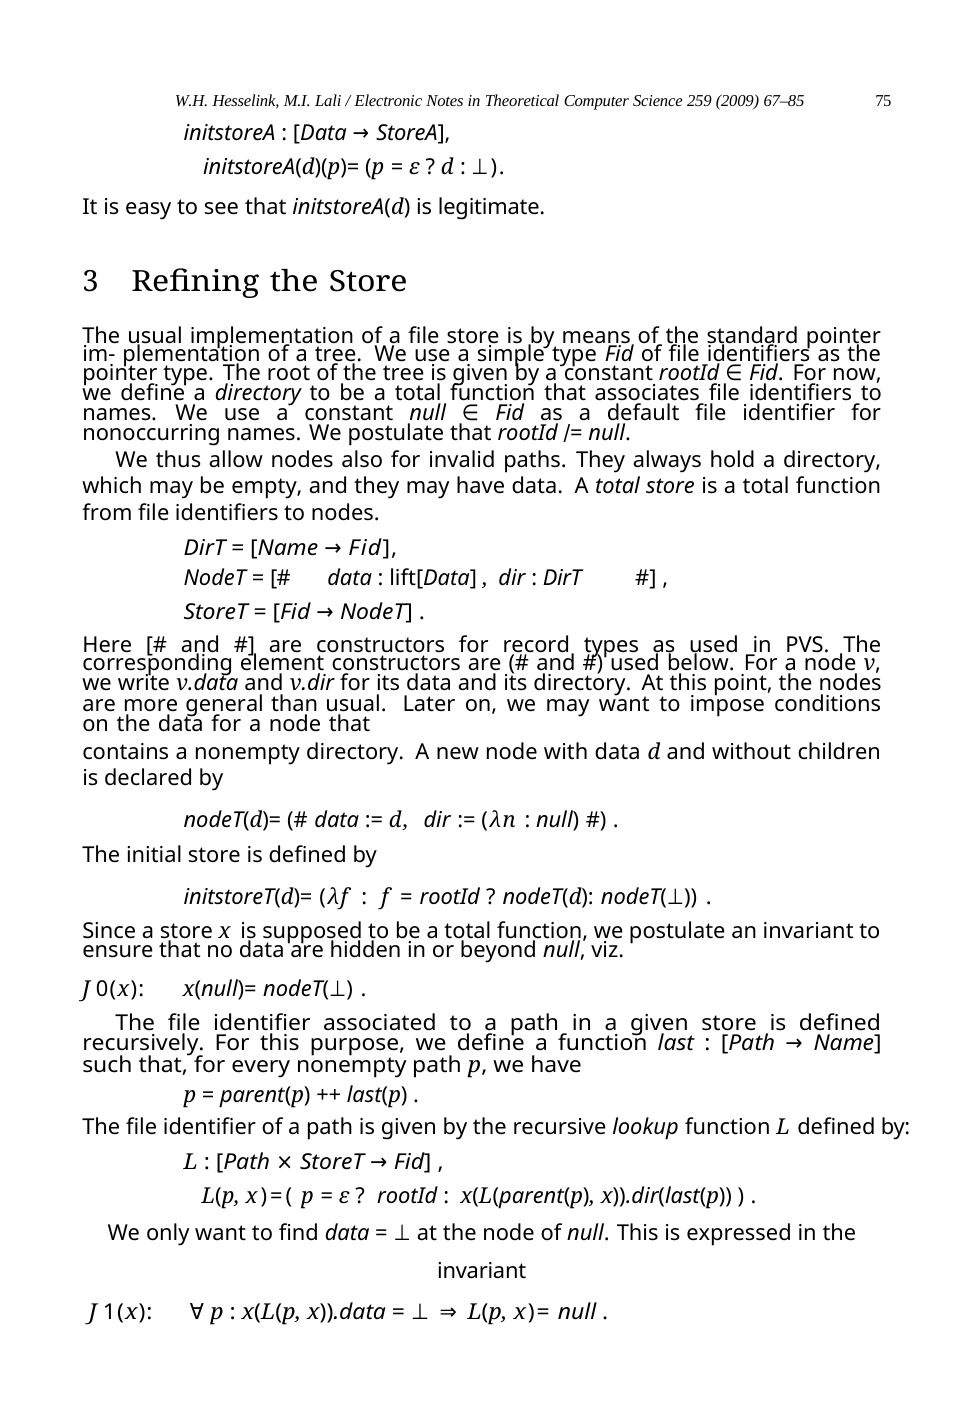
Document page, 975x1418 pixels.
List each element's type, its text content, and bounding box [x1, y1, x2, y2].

text contains a nonempty directory. A new node with data d and without children is declared by [82, 738, 881, 792]
text The initial store is defined by [82, 838, 921, 868]
text The file identifier associated to a path in a given store is defined recursively. For this purpose, we define a function last : [Path → Name] such that, for every nonempty path p, we have [82, 1013, 881, 1078]
text We only want to find data = ⊥ at the node of null. This is expressed in the invariant [71, 1210, 892, 1286]
text J 0(x): x(null)= nodeT(⊥) . [82, 963, 921, 1005]
text It is easy to see that initstoreA(d) is legitimate. [82, 181, 921, 223]
text Here [# and #] are constructors for record types as used in PVS. The corresponding element constructors are (# and #) used below. For a node v, we write v.data and v.dir for its data and its directory. At this point, the nodes are more general than usual. Later on, we may want to impose conditions on the data for a node that [82, 636, 882, 738]
subtitle Refining the Store [82, 260, 921, 300]
text Since a store x is supposed to be a total function, we postulate an invariant to ensure that no data are hidden in or beyond null, viz. [82, 922, 881, 963]
text The usual implementation of a file store is by means of the standard pointer im- plementation of a tree. We use a simple type Fid of file identifiers as the pointer type. The root of the tree is given by a constant rootId ∈ Fid. For now, we define a directory to be a total function that associates file identifiers to names. We use a constant null ∈ Fid as a default file identifier for nonoccurring names. We postulate that rootId /= null. [82, 328, 882, 446]
text DirT = [Name → Fid], [183, 527, 921, 563]
text nodeT(d)= (# data := d, dir := (λn : null) #) . [183, 792, 921, 837]
text The file identifier of a path is given by the recursive lookup function L defined by: [82, 1111, 921, 1141]
text initstoreT(d)= (λf : f = rootId ? nodeT(d): nodeT(⊥)) . [183, 868, 921, 913]
text initstoreA : [Data → StoreA], [183, 112, 921, 148]
text L(p, x)=( p = ε ? rootId : x(L(parent(p), x)).dir(last(p)) ) . [71, 1177, 888, 1210]
text L : [Path × StoreT → Fid] , [183, 1141, 921, 1177]
text J 1(x): ∀ p : x(L(p, x)).data = ⊥ ⇒ L(p, x)= null . [71, 1286, 627, 1328]
text StoreT = [Fid → NodeT] . [183, 591, 921, 627]
text p = parent(p) ++ last(p) . [183, 1079, 921, 1109]
text initstoreA(d)(p)= (p = ε ? d : ⊥). [71, 148, 637, 181]
text NodeT = [# data : lift[Data] , dir : DirT #] , [183, 563, 921, 591]
text We thus allow nodes also for invalid paths. They always hold a directory, which may be empty, and they may have data. A total store is a total function from file identifiers to nodes. [82, 447, 881, 527]
